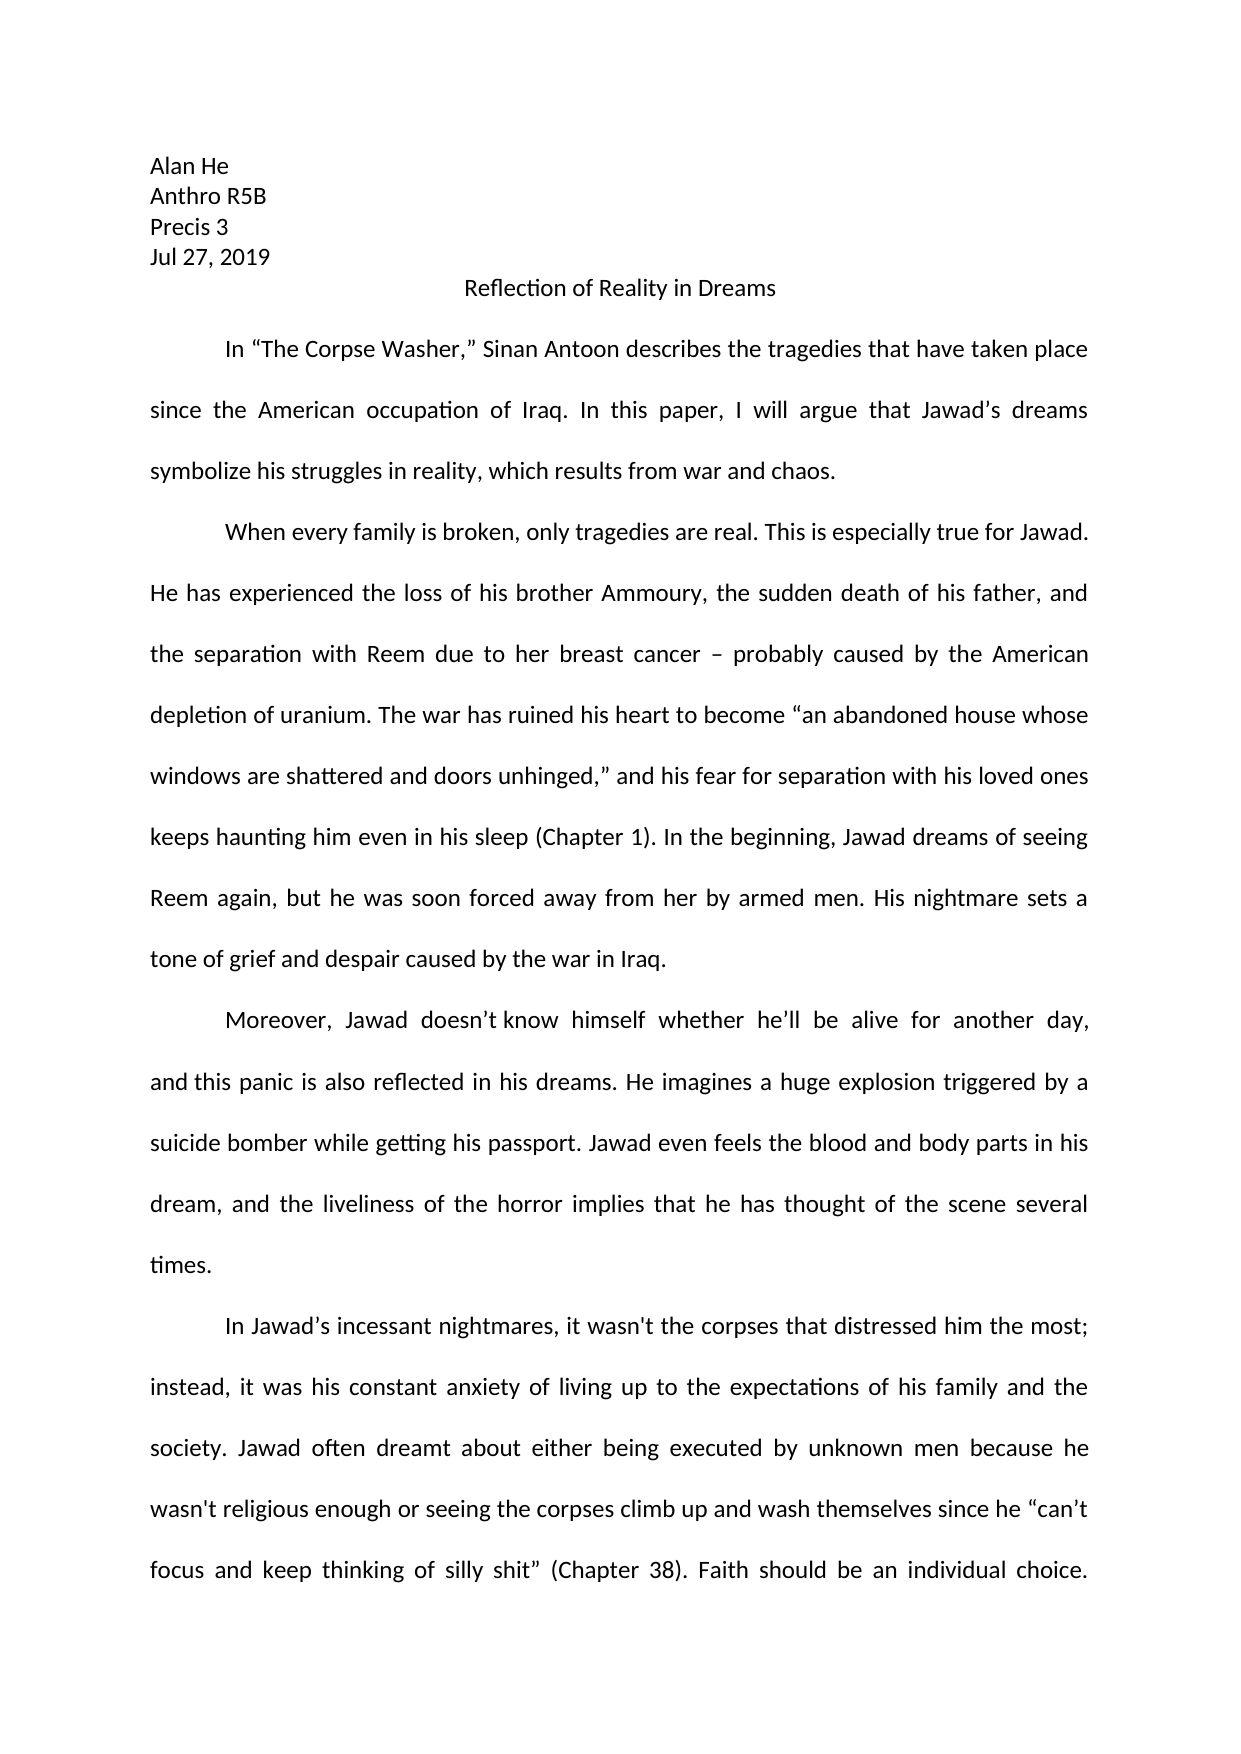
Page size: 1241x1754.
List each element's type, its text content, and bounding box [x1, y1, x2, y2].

text When every family is broken, only tragedies are real. This is especially true for Jawad. He has experienced the loss of his brother Ammoury, the sudden death of his father, and the separation with Reem due to her breast cancer – probably caused by the American depletion of uranium. The war has ruined his heart to become “an abandoned house whose windows are shattered and doors unhinged,” and his fear for separation with his loved ones keeps haunting him even in his sleep (Chapter 1). In the beginning, Jawad dreams of seeing Reem again, but he was soon forced away from her by armed men. His nightmare sets a tone of grief and despair caused by the war in Iraq. [150, 516, 1090, 974]
text Moreover, Jawad doesn’t know himself whether he’ll be alive for another day, and this panic is also reflected in his dreams. He imagines a huge explosion triggered by a suicide bomber while getting his passport. Jawad even feels the blood and body parts in his dream, and the liveliness of the horror implies that he has thought of the scene several times. [150, 1004, 1090, 1279]
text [150, 1310, 1090, 1584]
text Anthro R5B [150, 181, 1090, 211]
text Reflection of Reality in Dreams [150, 272, 1090, 303]
text Alan He [150, 150, 1090, 181]
text Precis 3 [150, 211, 1090, 242]
text Jul 27, 2019 [150, 242, 1090, 272]
text In “The Corpse Washer,” Sinan Antoon describes the tragedies that have taken place since the American occupation of Iraq. In this paper, I will argue that Jawad’s dreams symbolize his struggles in reality, which results from war and chaos. [150, 333, 1090, 486]
